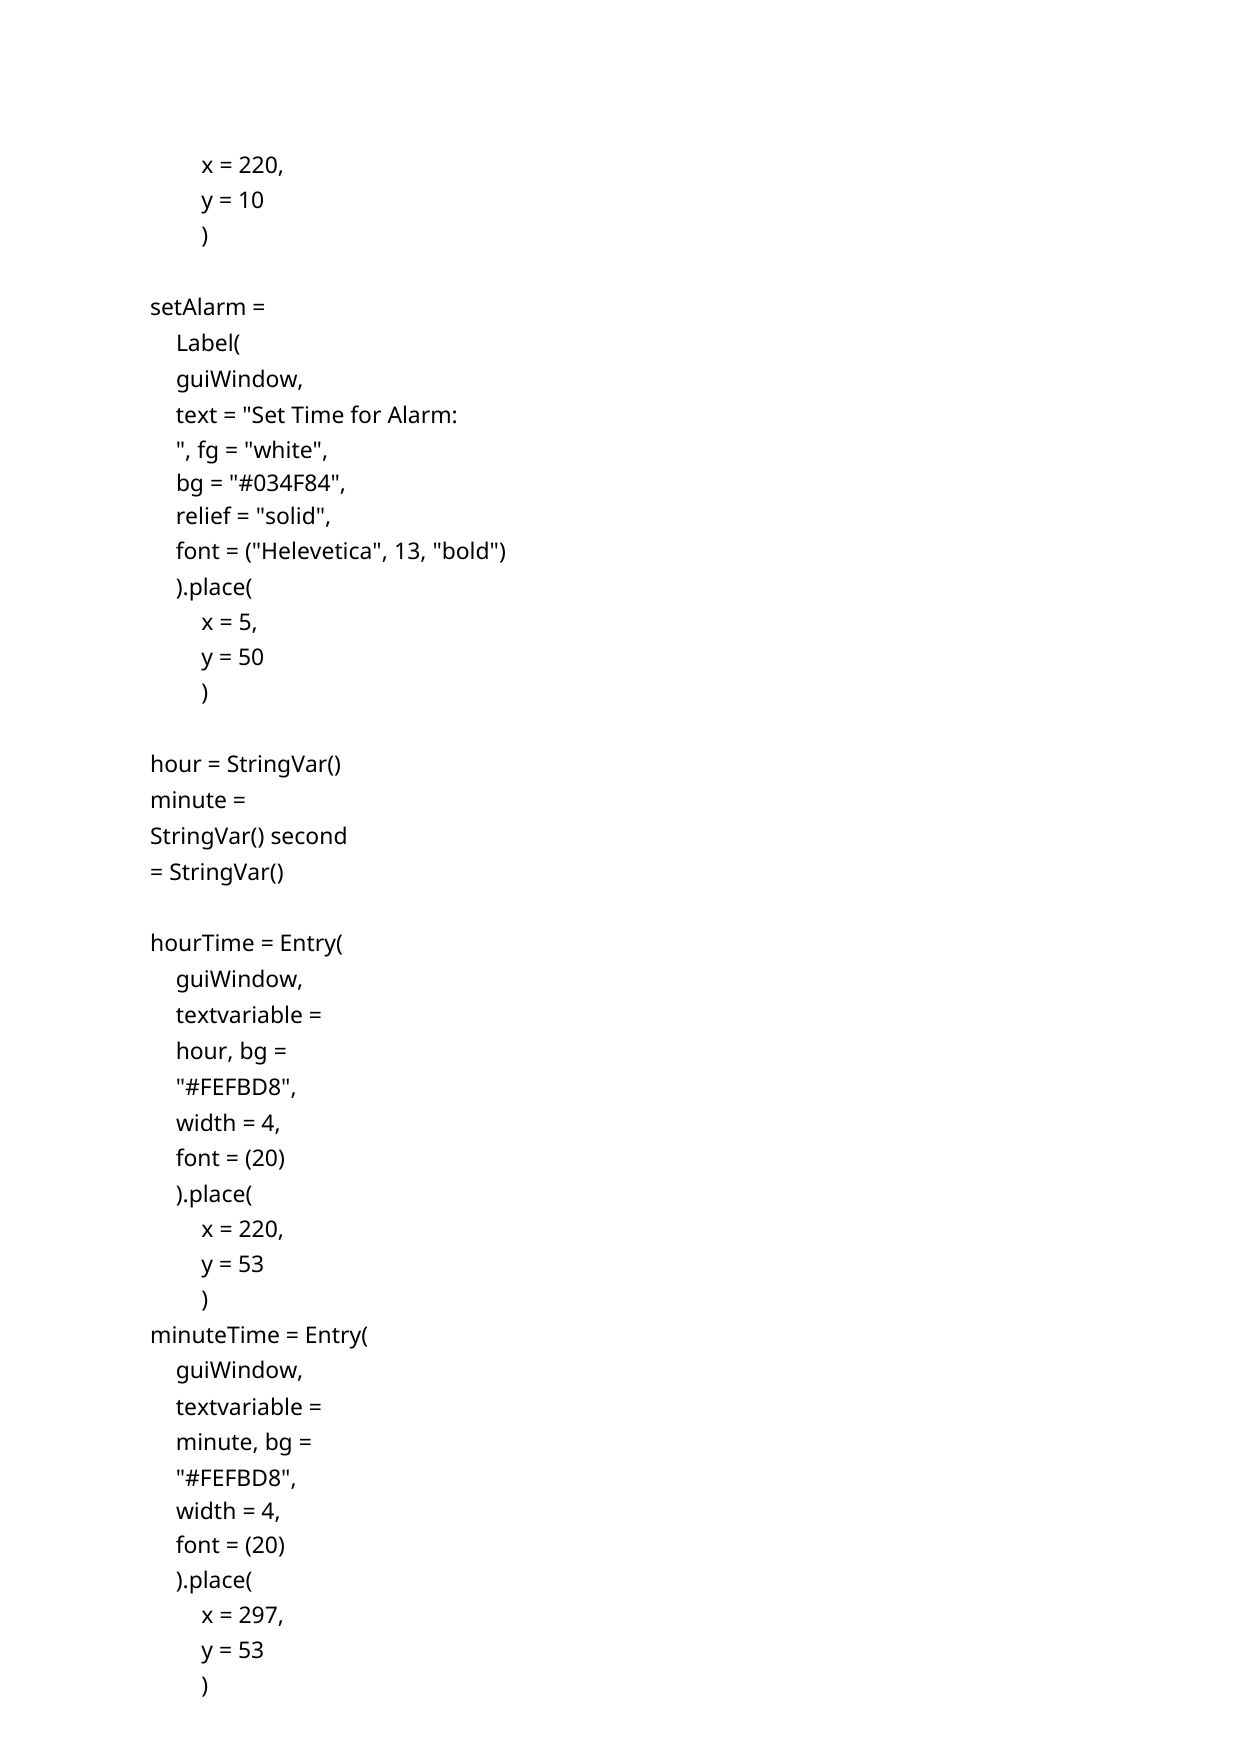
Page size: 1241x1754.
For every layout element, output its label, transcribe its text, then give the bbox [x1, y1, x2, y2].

text ).place( [176, 570, 1065, 602]
text x = 297, [201, 1599, 1065, 1630]
text hour = StringVar() minute = StringVar() second = StringVar() [150, 748, 366, 887]
text setAlarm = Label( guiWindow, [150, 291, 332, 394]
text ) [201, 1283, 1065, 1314]
text y = 10 [201, 184, 1065, 215]
text x = 5, [201, 606, 1065, 637]
text relief = "solid", [176, 500, 1065, 531]
text ).place( [176, 1564, 1065, 1595]
text font = (20) [176, 1142, 1065, 1173]
text font = ("Helevetica", 13, "bold") [176, 535, 1065, 566]
text ).place( [176, 1178, 1065, 1209]
text minuteTime = Entry( guiWindow, textvariable = minute, bg = "#FEFBD8", [150, 1318, 396, 1493]
text ) [201, 219, 1065, 250]
text hourTime = Entry( guiWindow, textvariable = hour, bg = "#FEFBD8", [150, 927, 373, 1102]
text y = 50 [201, 641, 1065, 672]
text text = "Set Time for Alarm: ", fg = "white", [176, 398, 467, 466]
text width = 4, [176, 1107, 1065, 1138]
text ) [201, 676, 1065, 707]
text bg = "#034F84", [176, 470, 1065, 496]
text y = 53 [201, 1634, 1065, 1665]
text ) [201, 1669, 1065, 1701]
text x = 220, [201, 149, 1065, 180]
text width = 4, [176, 1498, 1065, 1524]
text y = 53 [201, 1248, 1065, 1279]
text font = (20) [176, 1528, 1065, 1560]
text x = 220, [201, 1213, 1065, 1244]
